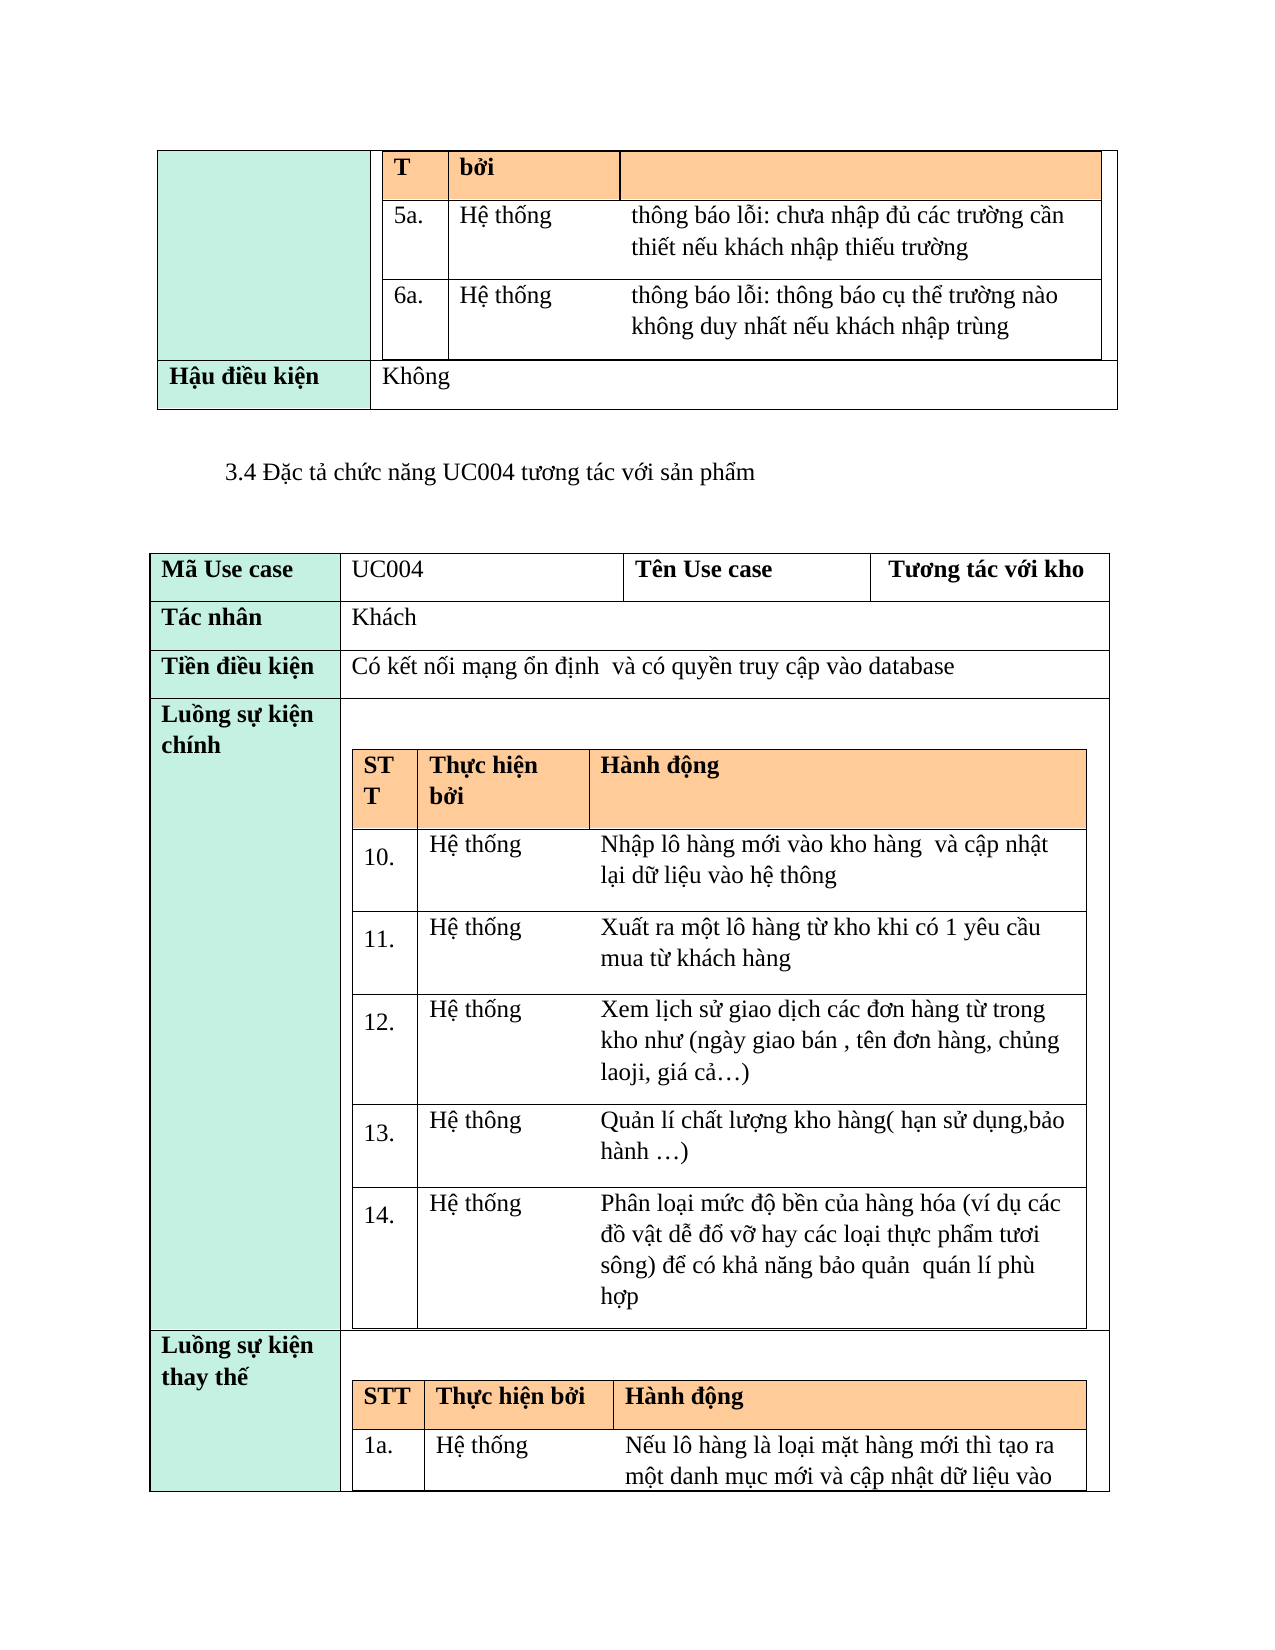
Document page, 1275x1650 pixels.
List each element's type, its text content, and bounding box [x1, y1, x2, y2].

table_cell Không [371, 361, 1117, 408]
table_header Mã Use case [151, 554, 340, 601]
table_cell Có kết nối mạng ổn định và có quyền truy cập vào database [341, 651, 1109, 698]
table_header Tên Use case [624, 554, 870, 601]
table_header Tương tác với kho [871, 554, 1109, 601]
subtitle Đặc tả chức năng UC004 tương tác với sản phẩm [225, 457, 1125, 486]
table_cell Khách [341, 602, 1109, 650]
table_cell [341, 699, 1109, 1329]
table_cell [383, 280, 448, 359]
table_cell Luồng sự kiện chính [151, 699, 340, 1329]
table_cell [371, 151, 382, 360]
table_cell Hậu điều kiện [158, 361, 370, 408]
table_cell Tác nhân [151, 602, 340, 650]
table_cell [151, 1331, 340, 1491]
table_cell Tiền điều kiện [151, 651, 340, 698]
table_cell [383, 201, 448, 279]
table_cell [449, 280, 1101, 359]
table_cell [449, 201, 1101, 279]
table_header UC004 [341, 554, 623, 601]
table_cell [1102, 151, 1117, 360]
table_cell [158, 151, 370, 360]
table_cell [341, 1331, 1109, 1491]
